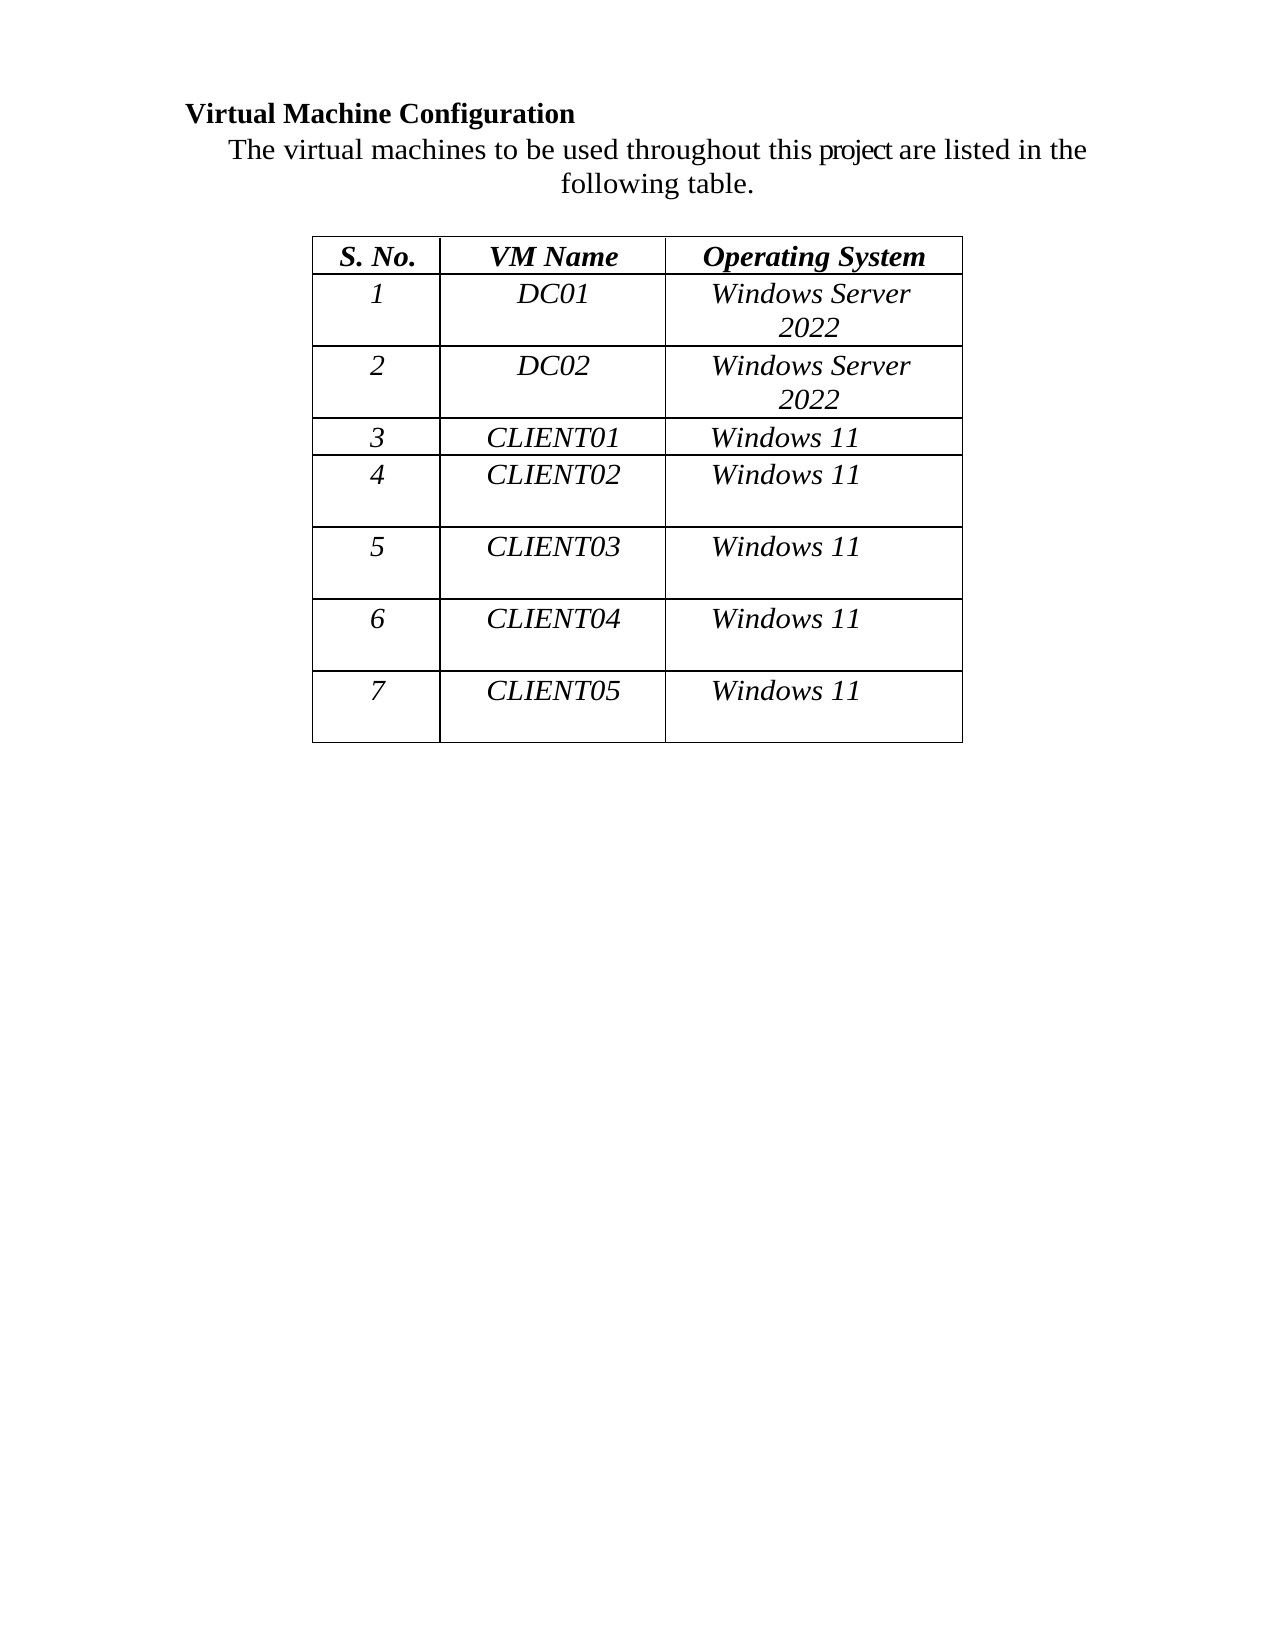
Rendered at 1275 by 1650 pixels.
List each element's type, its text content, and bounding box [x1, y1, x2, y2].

table_cell CLIENT05 [441, 672, 665, 742]
table_header S. No. [313, 237, 440, 273]
table_cell DC02 [441, 347, 665, 417]
table_cell CLIENT04 [441, 600, 665, 670]
table_cell Windows 11 [666, 419, 962, 454]
subtitle Virtual Machine Configuration [185, 96, 1129, 129]
table_cell Windows 11 [666, 600, 962, 670]
table_cell 4 [313, 456, 439, 526]
table_cell CLIENT01 [441, 419, 665, 454]
table_header VM Name [441, 237, 665, 273]
table_cell 7 [313, 672, 439, 742]
table_cell CLIENT03 [441, 528, 665, 598]
table_cell 1 [313, 275, 439, 345]
table_cell Windows 11 [666, 456, 962, 526]
table_cell Windows Server 2022 [666, 347, 962, 417]
table_cell Windows 11 [666, 528, 962, 598]
table_cell 2 [313, 347, 439, 417]
table_header Operating System [666, 237, 962, 273]
table_cell 5 [313, 528, 439, 598]
table_cell CLIENT02 [441, 456, 665, 526]
table_cell Windows Server 2022 [666, 275, 962, 345]
table_cell 6 [313, 600, 439, 670]
table_cell DC01 [441, 275, 665, 345]
table_cell 3 [313, 419, 439, 454]
table_cell Windows 11 [666, 672, 962, 742]
text The virtual machines to be used throughout this project are listed in the following table. [185, 132, 1129, 200]
